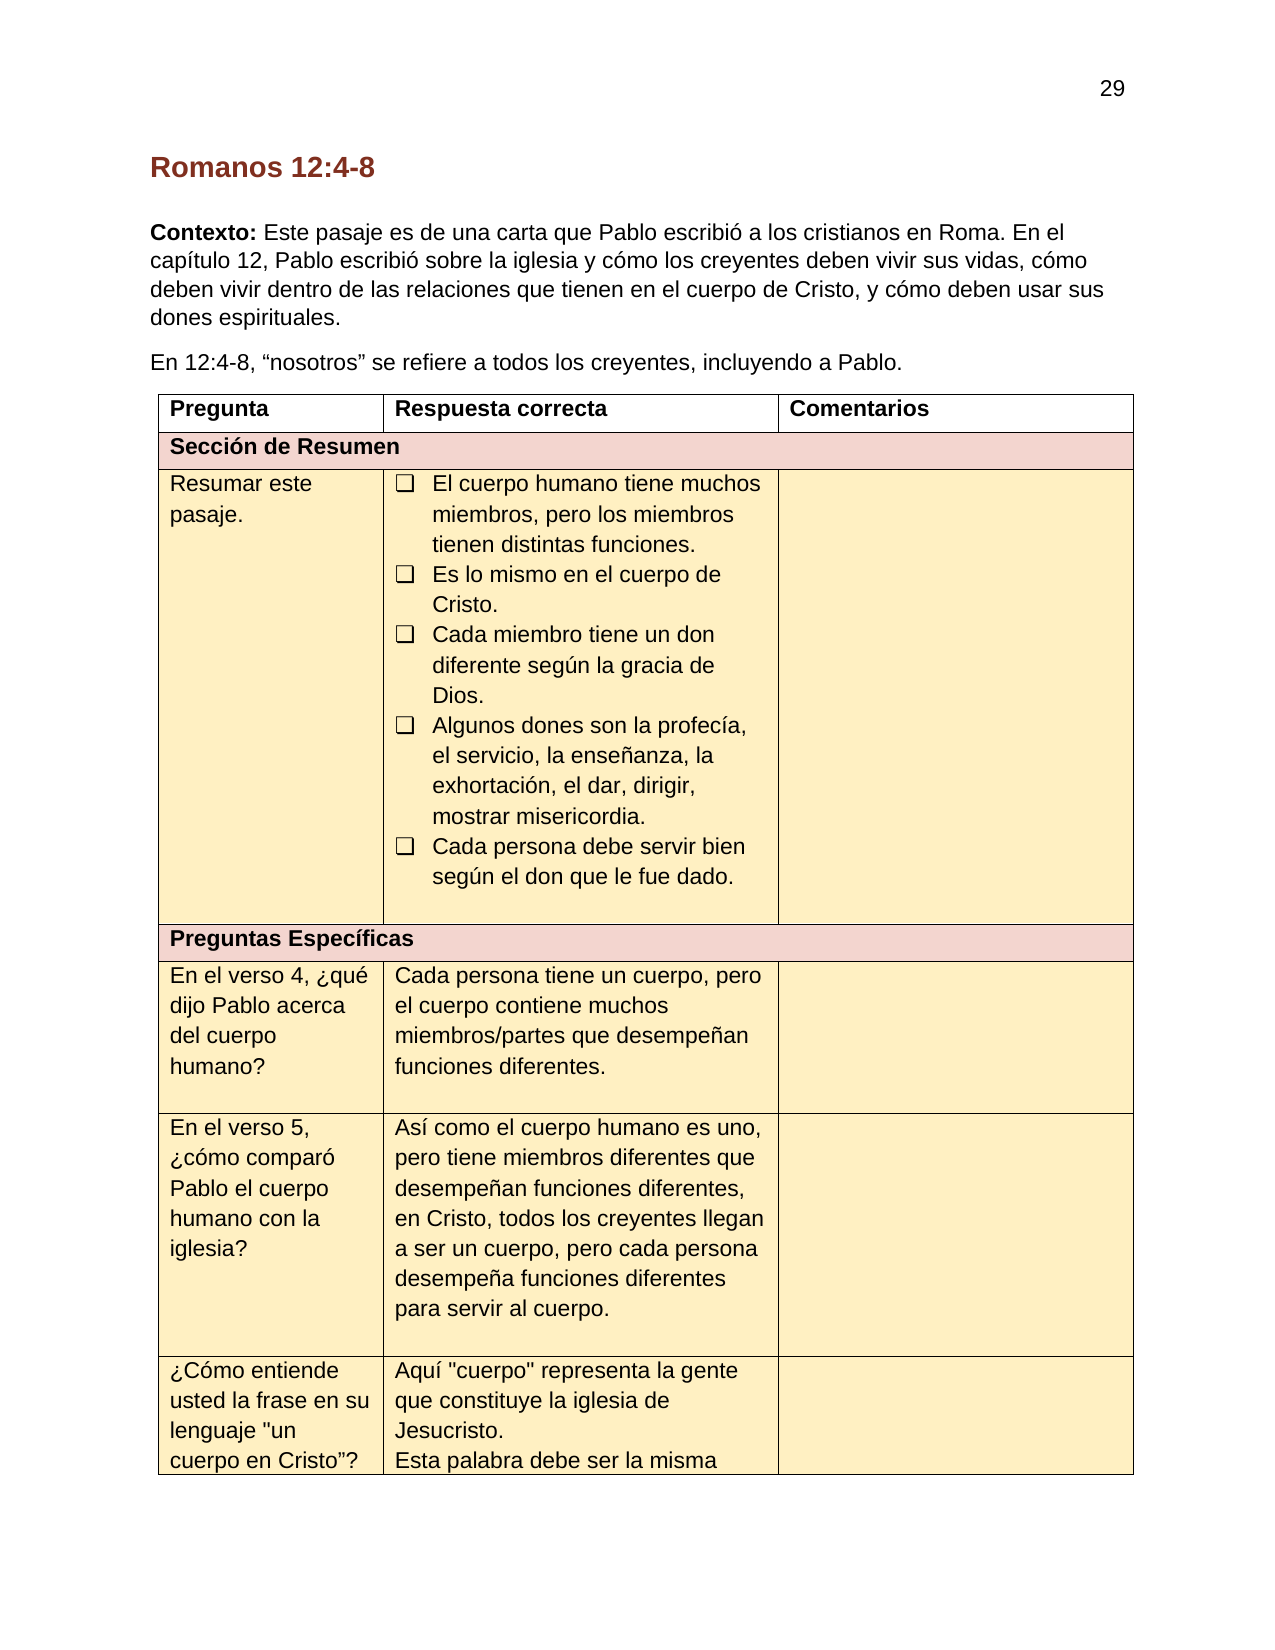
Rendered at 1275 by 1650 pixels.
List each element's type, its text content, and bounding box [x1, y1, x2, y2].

table_cell Cada persona tiene un cuerpo, pero el cuerpo contiene muchos miembros/partes que desempeñan funciones diferentes. [384, 962, 778, 1113]
table_cell En el verso 4, ¿qué dijo Pablo acerca del cuerpo humano? [159, 962, 383, 1113]
text En 12:4-8, “nosotros” se refiere a todos los creyentes, incluyendo a Pablo. [150, 349, 1125, 376]
table_header Comentarios [779, 395, 1133, 432]
text Contexto: Este pasaje es de una carta que Pablo escribió a los cristianos en Roma. En el capítulo 12, Pablo escribió sobre la iglesia y cómo los creyentes deben vivir sus vidas, cómo deben vivir dentro de las relaciones que tienen en el cuerpo de Cristo, y cómo deben usar sus dones espirituales. [150, 219, 1125, 330]
table_cell [779, 1357, 1133, 1474]
table_cell [779, 1114, 1133, 1356]
table_header Respuesta correcta [384, 395, 778, 432]
table_cell Así como el cuerpo humano es uno, pero tiene miembros diferentes que desempeñan funciones diferentes, en Cristo, todos los creyentes llegan a ser un cuerpo, pero cada persona desempeña funciones diferentes para servir al cuerpo. [384, 1114, 778, 1356]
subtitle Romanos 12:4-8 [150, 150, 1125, 183]
table_cell El cuerpo humano tiene muchos miembros, pero los miembros tienen distintas funciones. Es lo mismo en el cuerpo de Cristo. Cada miembro tiene un don diferente según la gracia de Dios. Algunos dones son la profecía, el servicio, la enseñanza, la exhortación, el dar, dirigir, mostrar misericordia. Cada persona debe servir bien según el don que le fue dado. [384, 470, 778, 923]
table_cell Sección de Resumen [159, 433, 1133, 469]
table_cell [779, 470, 1133, 923]
table_cell [779, 962, 1133, 1113]
table_cell Resumar este pasaje. [159, 470, 383, 923]
table_cell Preguntas Específicas [159, 925, 1133, 961]
table_cell En el verso 5, ¿cómo comparó Pablo el cuerpo humano con la iglesia? [159, 1114, 383, 1356]
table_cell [384, 1357, 778, 1474]
table_header Pregunta [159, 395, 383, 432]
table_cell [159, 1357, 383, 1474]
